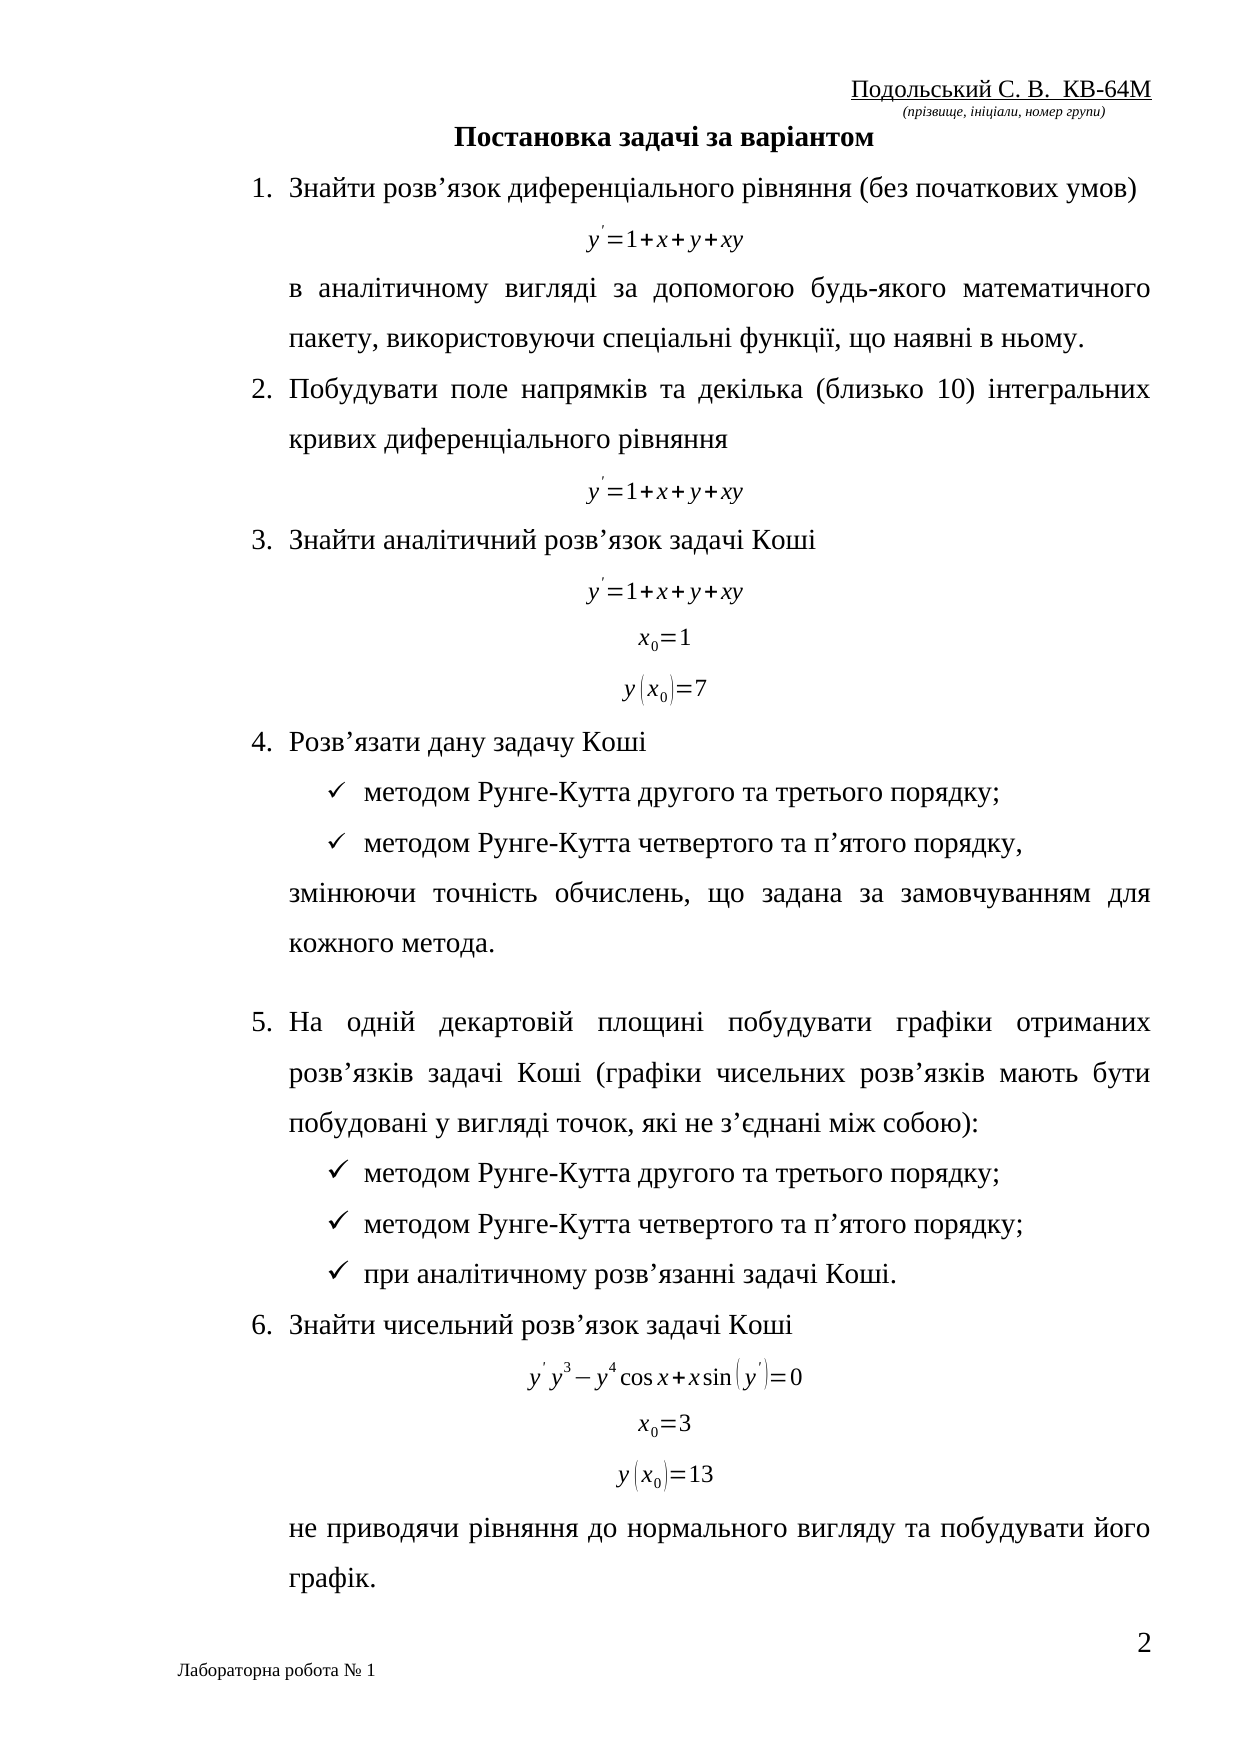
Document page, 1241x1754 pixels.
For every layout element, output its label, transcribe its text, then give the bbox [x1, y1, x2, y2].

list в аналітичному вигляді за допомогою будь-якого математичного пакету, використовуючи спеціальні функції, що наявні в ньому. [288, 270, 1152, 354]
list при аналітичному розв’язанні задачі Коші. [326, 1256, 1152, 1290]
list На одній декартовій площині побудувати графіки отриманих розв’язків задачі Коші (графіки чисельних розв’язків мають бути побудовані у вигляді точок, які не з’єднані між собою): [251, 1004, 1152, 1139]
list Знайти аналітичний розв’язок задачі Коші [251, 522, 1152, 555]
list не приводячи рівняння до нормального вигляду та побудувати його графік. [288, 1510, 1152, 1594]
list методом Рунге-Кутта четвертого та п’ятого порядку; [326, 1206, 1152, 1239]
list Знайти розв’язок диференціального рівняння (без початкових умов) [251, 170, 1152, 203]
list Знайти чисельний розв’язок задачі Коші [251, 1307, 1152, 1340]
list Розв’язати дану задачу Коші [251, 724, 1152, 758]
list методом Рунге-Кутта другого та третього порядку; [326, 1156, 1152, 1189]
list методом Рунге-Кутта четвертого та п’ятого порядку, [326, 825, 1152, 858]
subtitle Постановка задачі за варіантом [177, 119, 1152, 153]
list методом Рунге-Кутта другого та третього порядку; [326, 774, 1152, 808]
list Побудувати поле напрямків та декілька (близько 10) інтегральних кривих диференціального рівняння [251, 371, 1152, 455]
list змінюючи точність обчислень, що задана за замовчуванням для кожного метода. [288, 875, 1152, 959]
